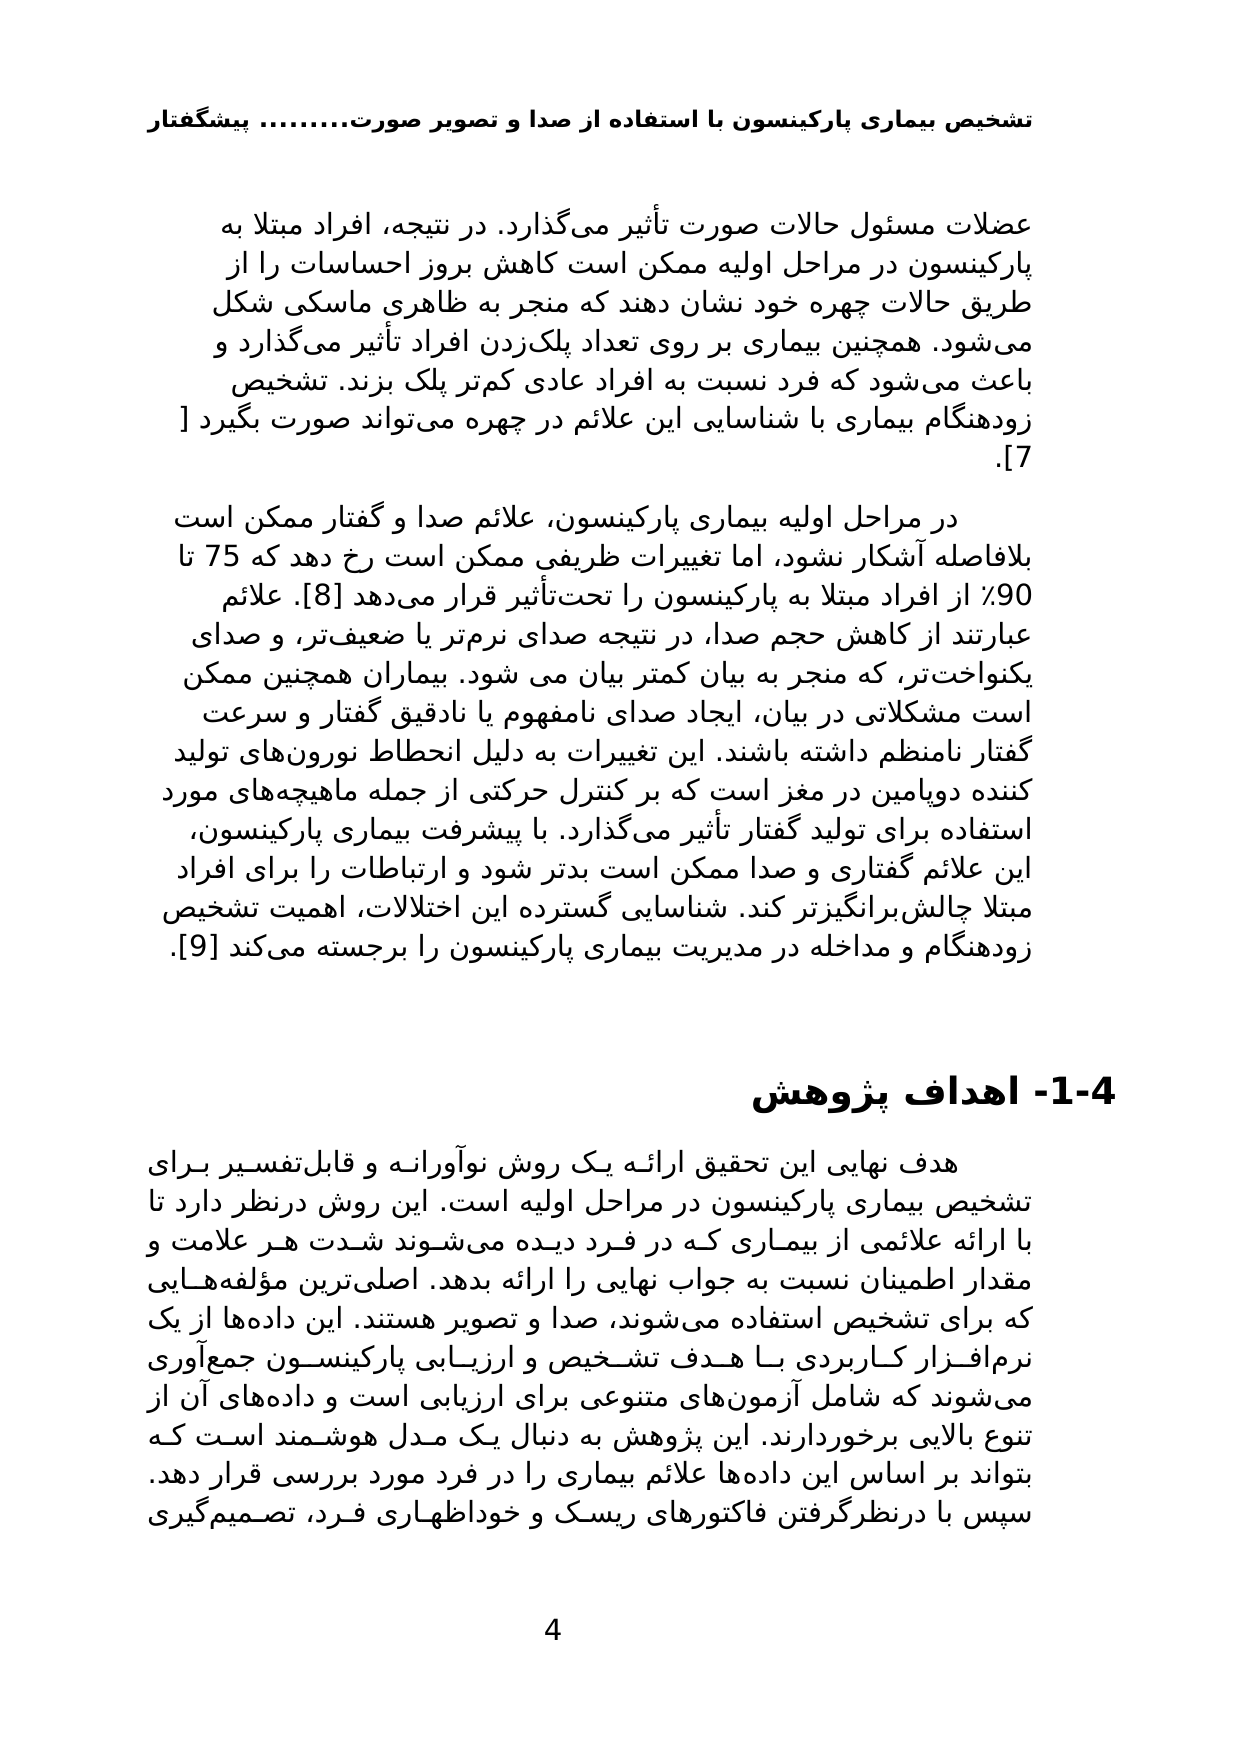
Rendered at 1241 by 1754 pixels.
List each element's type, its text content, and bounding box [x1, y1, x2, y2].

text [147, 207, 1033, 475]
text در مراحل اولیه بیماری پارکینسون، علائم صدا و گفتار ممکن است بلافاصله آشکار نشود، اما تغییرات ظریفی ممکن است رخ دهد که 75 تا 90٪ از افراد مبتلا به پارکینسون را تحت‌تأثیر قرار می‌دهد [8]. علائم عبارتند از کاهش حجم صدا، در نتیجه صدای نرم‌تر یا ضعیف‌تر، و صدای یکنواخت‌تر، که منجر به بیان کمتر بیان می شود. بیماران همچنین ممکن است مشکلاتی در بیان، ایجاد صدای نامفهوم یا نادقیق گفتار و سرعت گفتار نامنظم داشته باشند. این تغییرات به دلیل انحطاط نورون‌های تولید کننده دوپامین در مغز است که بر کنترل حرکتی از جمله ماهیچه‌های مورد استفاده برای تولید گفتار تأثیر می‌گذارد. با پیشرفت بیماری پارکینسون، این علائم گفتاری و صدا ممکن است بدتر شود و ارتباطات را برای افراد مبتلا چالش‌برانگیزتر کند. شناسایی گسترده این اختلالات، اهمیت تشخیص زودهنگام و مداخله در مدیریت بیماری پارکینسون را برجسته می‌کند [9]. [147, 501, 1033, 963]
subtitle اهداف پژوهش [147, 1070, 1033, 1114]
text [147, 1145, 1033, 1530]
